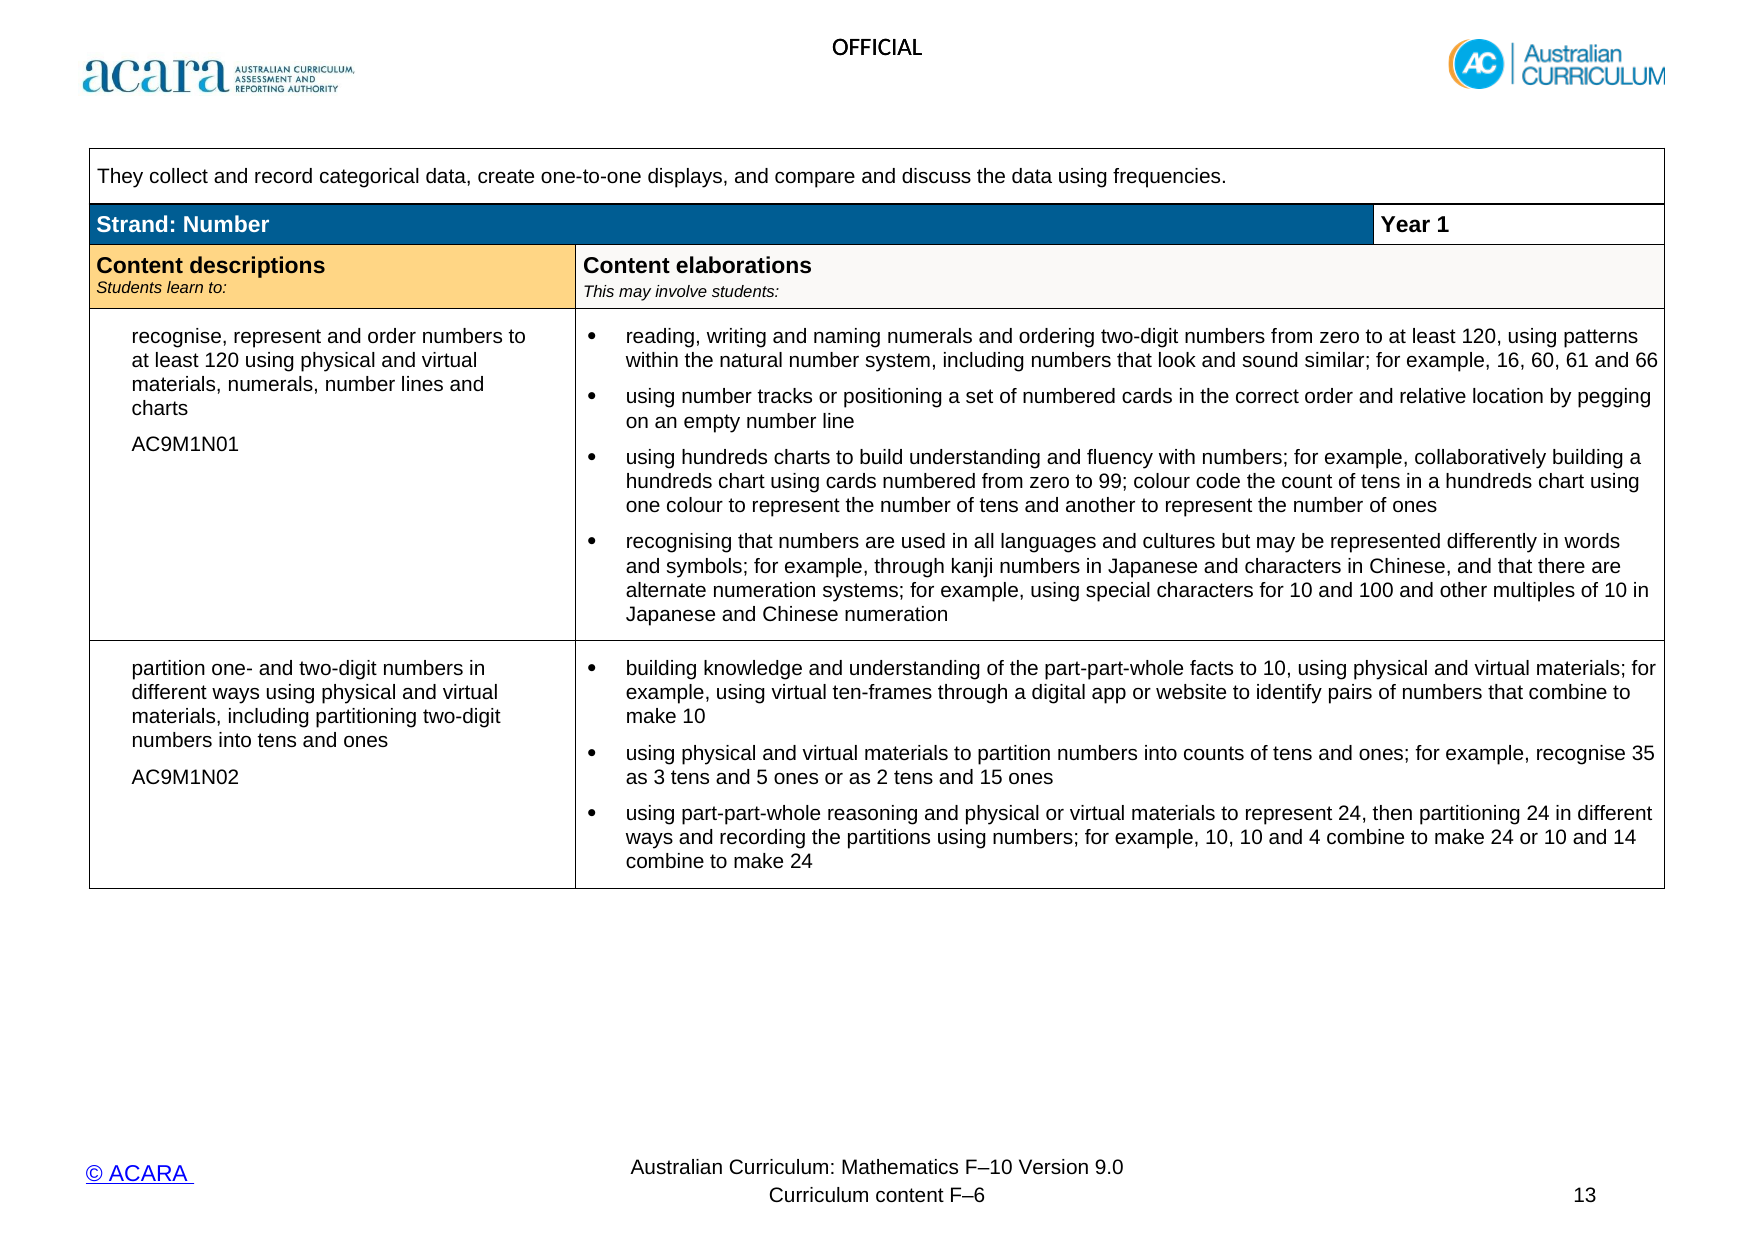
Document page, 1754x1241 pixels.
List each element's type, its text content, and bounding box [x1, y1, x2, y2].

table_header Strand: Number [90, 205, 1373, 244]
table_cell recognise, represent and order numbers to at least 120 using physical and virtual materials, numerals, number lines and charts AC9M1N01 [90, 309, 575, 640]
picture [1448, 39, 1471, 89]
table_cell Content elaborations This may involve students: [576, 245, 1664, 308]
table_header Year 1 [1374, 205, 1664, 244]
picture [1463, 53, 1496, 73]
picture [1487, 39, 1665, 89]
table_cell partition one- and two-digit numbers in different ways using physical and virtual materials, including partitioning two-digit numbers into tens and ones AC9M1N02 [90, 641, 575, 888]
table_cell building knowledge and understanding of the part-part-whole facts to 10, using physical and virtual materials; for example, using virtual ten-frames through a digital app or website to identify pairs of numbers that combine to make 10 using physical and virtual materials to partition numbers into counts of tens and ones; for example, recognise 35 as 3 tens and 5 ones or as 2 tens and 15 ones using part-part-whole reasoning and physical or virtual materials to represent 24, then partitioning 24 in different ways and recording the partitions using numbers; for example, 10, 10 and 4 combine to make 24 or 10 and 14 combine to make 24 [576, 641, 1664, 888]
picture [78, 52, 357, 96]
table_cell reading, writing and naming numerals and ordering two-digit numbers from zero to at least 120, using patterns within the natural number system, including numbers that look and sound similar; for example, 16, 60, 61 and 66 using number tracks or positioning a set of numbered cards in the correct order and relative location by pegging on an empty number line using hundreds charts to build understanding and fluency with numbers; for example, collaboratively building a hundreds chart using cards numbered from zero to 99; colour code the count of tens in a hundreds chart using one colour to represent the number of tens and another to represent the number of ones recognising that numbers are used in all languages and cultures but may be represented differently in words and symbols; for example, through kanji numbers in Japanese and characters in Chinese, and that there are alternate numeration systems; for example, using special characters for 10 and 100 and other multiples of 10 in Japanese and Chinese numeration [576, 309, 1664, 640]
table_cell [90, 149, 1664, 202]
table_cell Content descriptions Students learn to: [90, 245, 575, 308]
